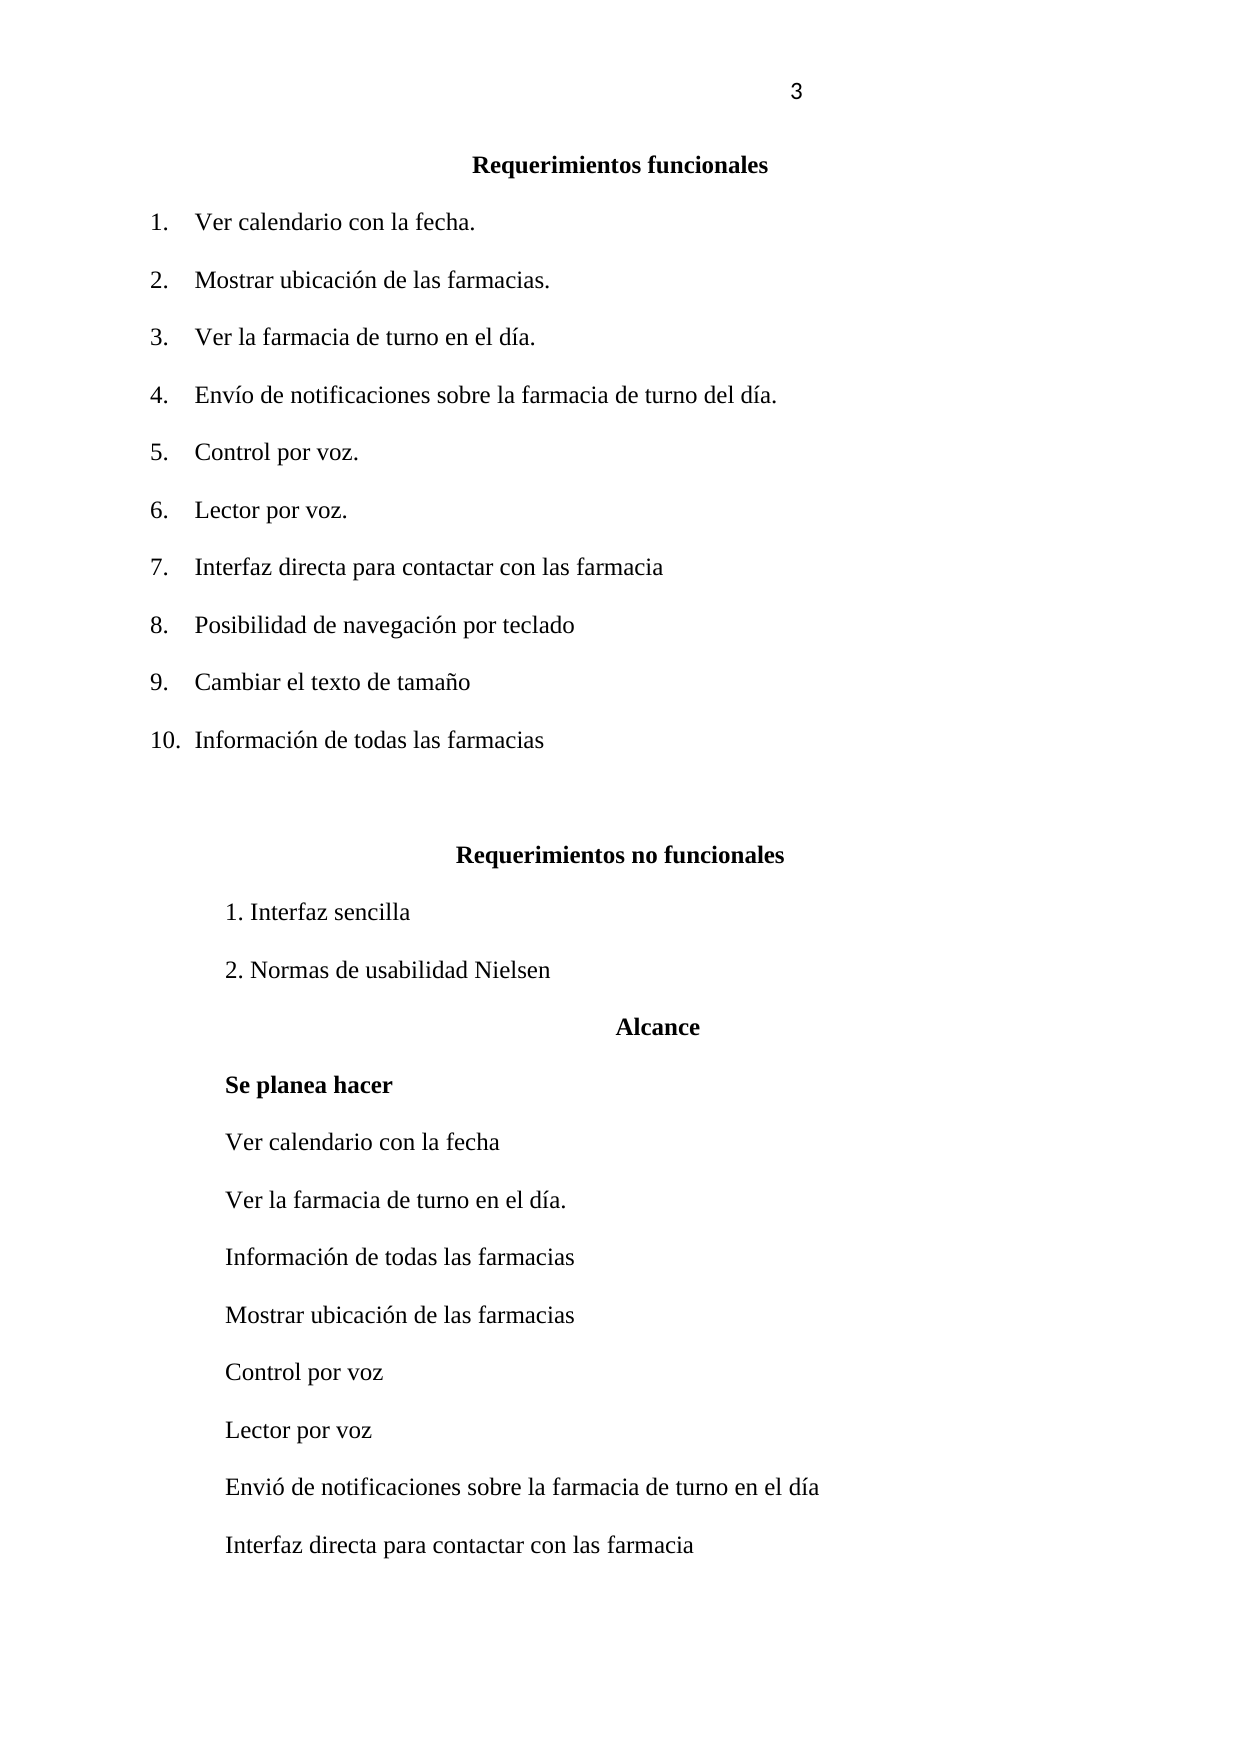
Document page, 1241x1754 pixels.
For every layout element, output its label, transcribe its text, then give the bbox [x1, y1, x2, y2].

text Información de todas las farmacias [150, 1242, 1090, 1271]
text Ver la farmacia de turno en el día. [150, 1185, 1090, 1214]
text Control por voz [150, 1357, 1090, 1386]
list Información de todas las farmacias [150, 725, 1090, 754]
list Interfaz directa para contactar con las farmacia [150, 552, 1090, 581]
text Mostrar ubicación de las farmacias [150, 1300, 1090, 1329]
list Cambiar el texto de tamaño [150, 667, 1090, 696]
list Lector por voz. [150, 495, 1090, 524]
text Ver calendario con la fecha [150, 1127, 1090, 1156]
list Interfaz sencilla [150, 897, 1090, 926]
list Mostrar ubicación de las farmacias. [150, 265, 1090, 294]
list Ver calendario con la fecha. [150, 207, 1090, 236]
list Control por voz. [150, 437, 1090, 466]
text Interfaz directa para contactar con las farmacia [150, 1530, 1090, 1559]
text Envió de notificaciones sobre la farmacia de turno en el día [150, 1472, 1090, 1501]
list Normas de usabilidad Nielsen [150, 955, 1090, 984]
list Ver la farmacia de turno en el día. [150, 322, 1090, 351]
list Envío de notificaciones sobre la farmacia de turno del día. [150, 380, 1090, 409]
text Se planea hacer [150, 1070, 1090, 1099]
list Posibilidad de navegación por teclado [150, 610, 1090, 639]
text Requerimientos funcionales [150, 150, 1090, 179]
text Lector por voz [150, 1415, 1090, 1444]
text Requerimientos no funcionales [150, 840, 1090, 869]
text Alcance [150, 1012, 1090, 1041]
